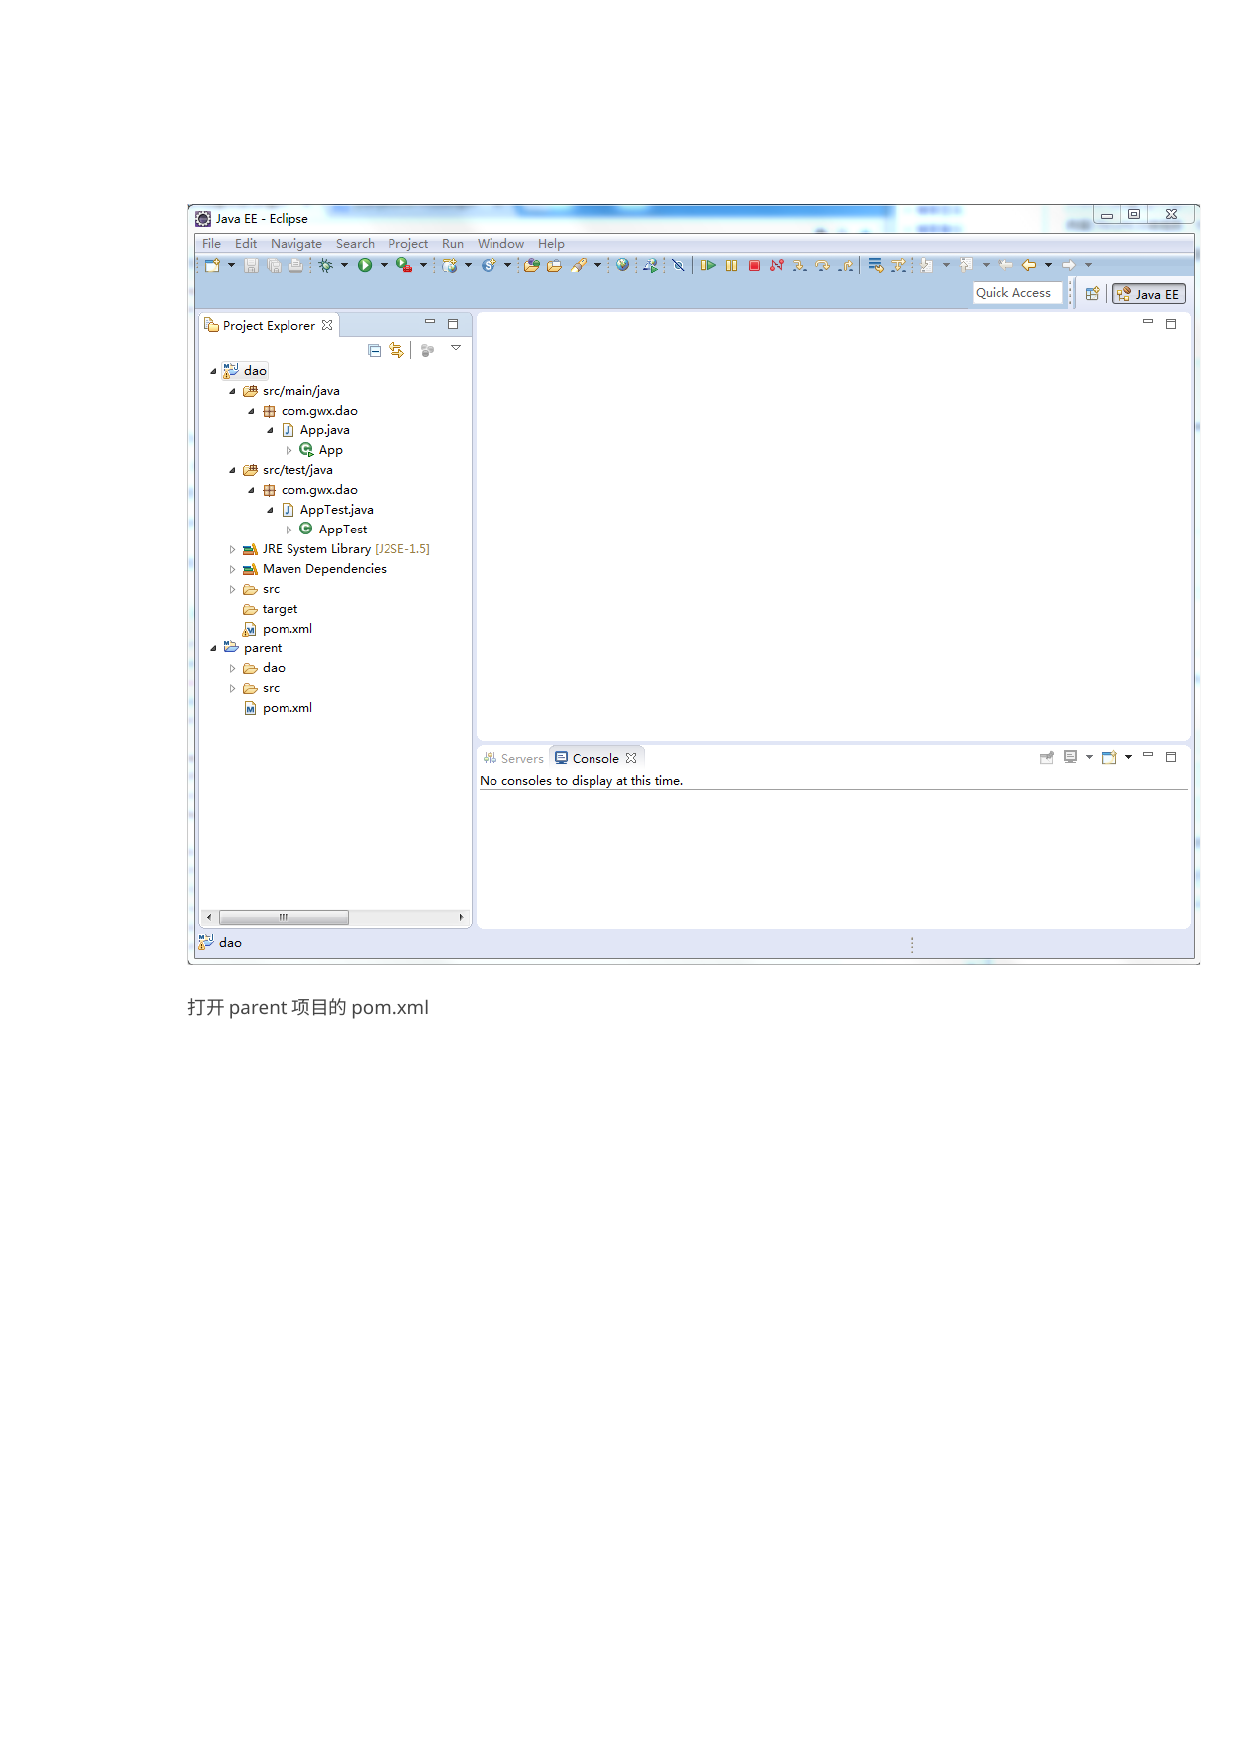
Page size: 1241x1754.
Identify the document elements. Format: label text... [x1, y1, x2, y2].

picture [187, 204, 1200, 965]
text 打开parent项目的pom.xml [187, 990, 1053, 1023]
